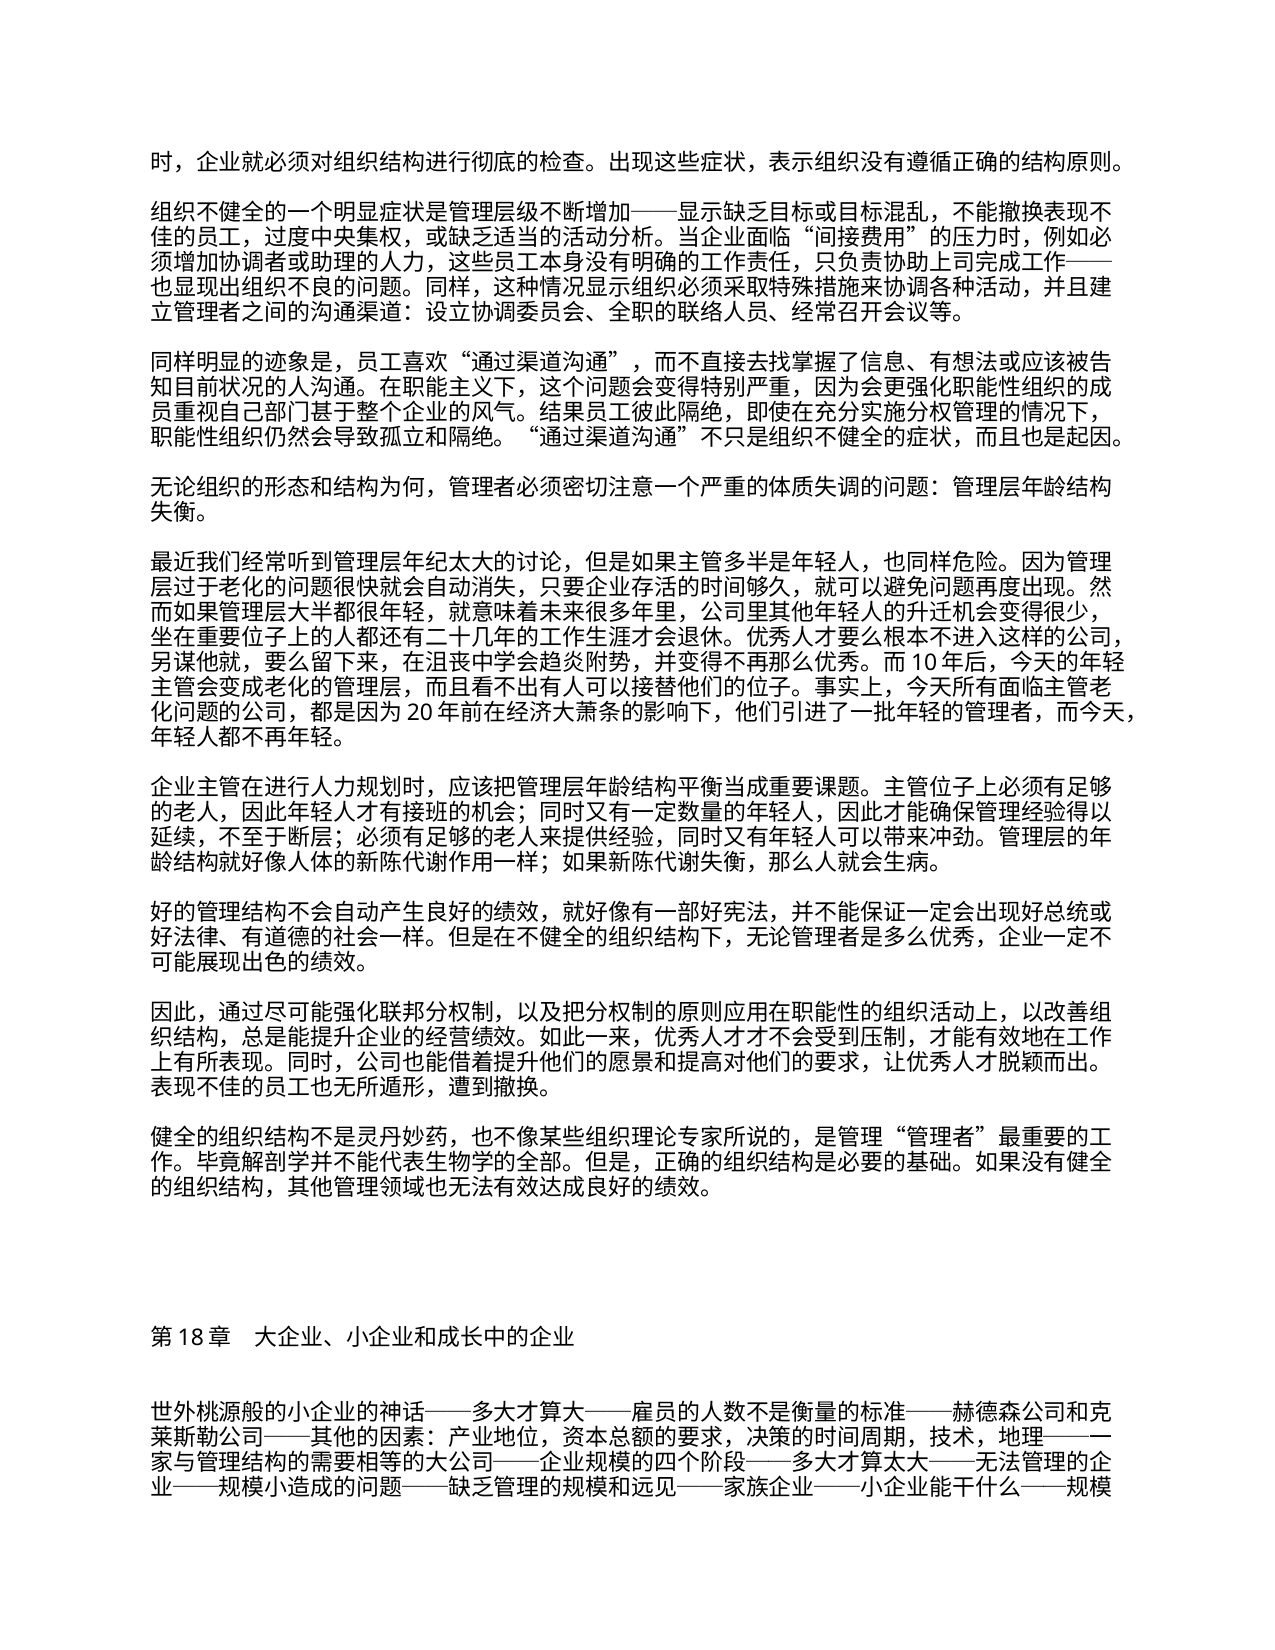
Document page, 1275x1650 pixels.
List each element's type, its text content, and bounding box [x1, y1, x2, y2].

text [150, 1400, 1125, 1500]
text 好的管理结构不会自动产生良好的绩效，就好像有一部好宪法，并不能保证一定会出现好总统或好法律、有道德的社会一样。但是在不健全的组织结构下，无论管理者是多么优秀，企业一定不可能展现出色的绩效。 [150, 900, 1125, 975]
text 因此，通过尽可能强化联邦分权制，以及把分权制的原则应用在职能性的组织活动上，以改善组织结构，总是能提升企业的经营绩效。如此一来，优秀人才才不会受到压制，才能有效地在工作上有所表现。同时，公司也能借着提升他们的愿景和提高对他们的要求，让优秀人才脱颖而出。表现不佳的员工也无所遁形，遭到撤换。 [150, 1000, 1125, 1100]
text 最近我们经常听到管理层年纪太大的讨论，但是如果主管多半是年轻人，也同样危险。因为管理层过于老化的问题很快就会自动消失，只要企业存活的时间够久，就可以避免问题再度出现。然而如果管理层大半都很年轻，就意味着未来很多年里，公司里其他年轻人的升迁机会变得很少，坐在重要位子上的人都还有二十几年的工作生涯才会退休。优秀人才要么根本不进入这样的公司，另谋他就，要么留下来，在沮丧中学会趋炎附势，并变得不再那么优秀。而10年后，今天的年轻主管会变成老化的管理层，而且看不出有人可以接替他们的位子。事实上，今天所有面临主管老化问题的公司，都是因为20年前在经济大萧条的影响下，他们引进了一批年轻的管理者，而今天，年轻人都不再年轻。 [150, 550, 1125, 750]
text 企业主管在进行人力规划时，应该把管理层年龄结构平衡当成重要课题。主管位子上必须有足够的老人，因此年轻人才有接班的机会；同时又有一定数量的年轻人，因此才能确保管理经验得以延续，不至于断层；必须有足够的老人来提供经验，同时又有年轻人可以带来冲劲。管理层的年龄结构就好像人体的新陈代谢作用一样；如果新陈代谢失衡，那么人就会生病。 [150, 775, 1125, 875]
text 无论组织的形态和结构为何，管理者必须密切注意一个严重的体质失调的问题：管理层年龄结构失衡。 [150, 475, 1125, 525]
text 第18章 大企业、小企业和成长中的企业 [150, 1325, 1125, 1350]
text 组织不健全的一个明显症状是管理层级不断增加──显示缺乏目标或目标混乱，不能撤换表现不佳的员工，过度中央集权，或缺乏适当的活动分析。当企业面临“间接费用”的压力时，例如必须增加协调者或助理的人力，这些员工本身没有明确的工作责任，只负责协助上司完成工作──也显现出组织不良的问题。同样，这种情况显示组织必须采取特殊措施来协调各种活动，并且建立管理者之间的沟通渠道：设立协调委员会、全职的联络人员、经常召开会议等。 [150, 200, 1125, 325]
text 健全的组织结构不是灵丹妙药，也不像某些组织理论专家所说的，是管理“管理者”最重要的工作。毕竟解剖学并不能代表生物学的全部。但是，正确的组织结构是必要的基础。如果没有健全的组织结构，其他管理领域也无法有效达成良好的绩效。 [150, 1125, 1125, 1200]
text 同样明显的迹象是，员工喜欢“通过渠道沟通”，而不直接去找掌握了信息、有想法或应该被告知目前状况的人沟通。在职能主义下，这个问题会变得特别严重，因为会更强化职能性组织的成员重视自己部门甚于整个企业的风气。结果员工彼此隔绝，即使在充分实施分权管理的情况下，职能性组织仍然会导致孤立和隔绝。“通过渠道沟通”不只是组织不健全的症状，而且也是起因。 [150, 350, 1125, 450]
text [150, 150, 1125, 175]
